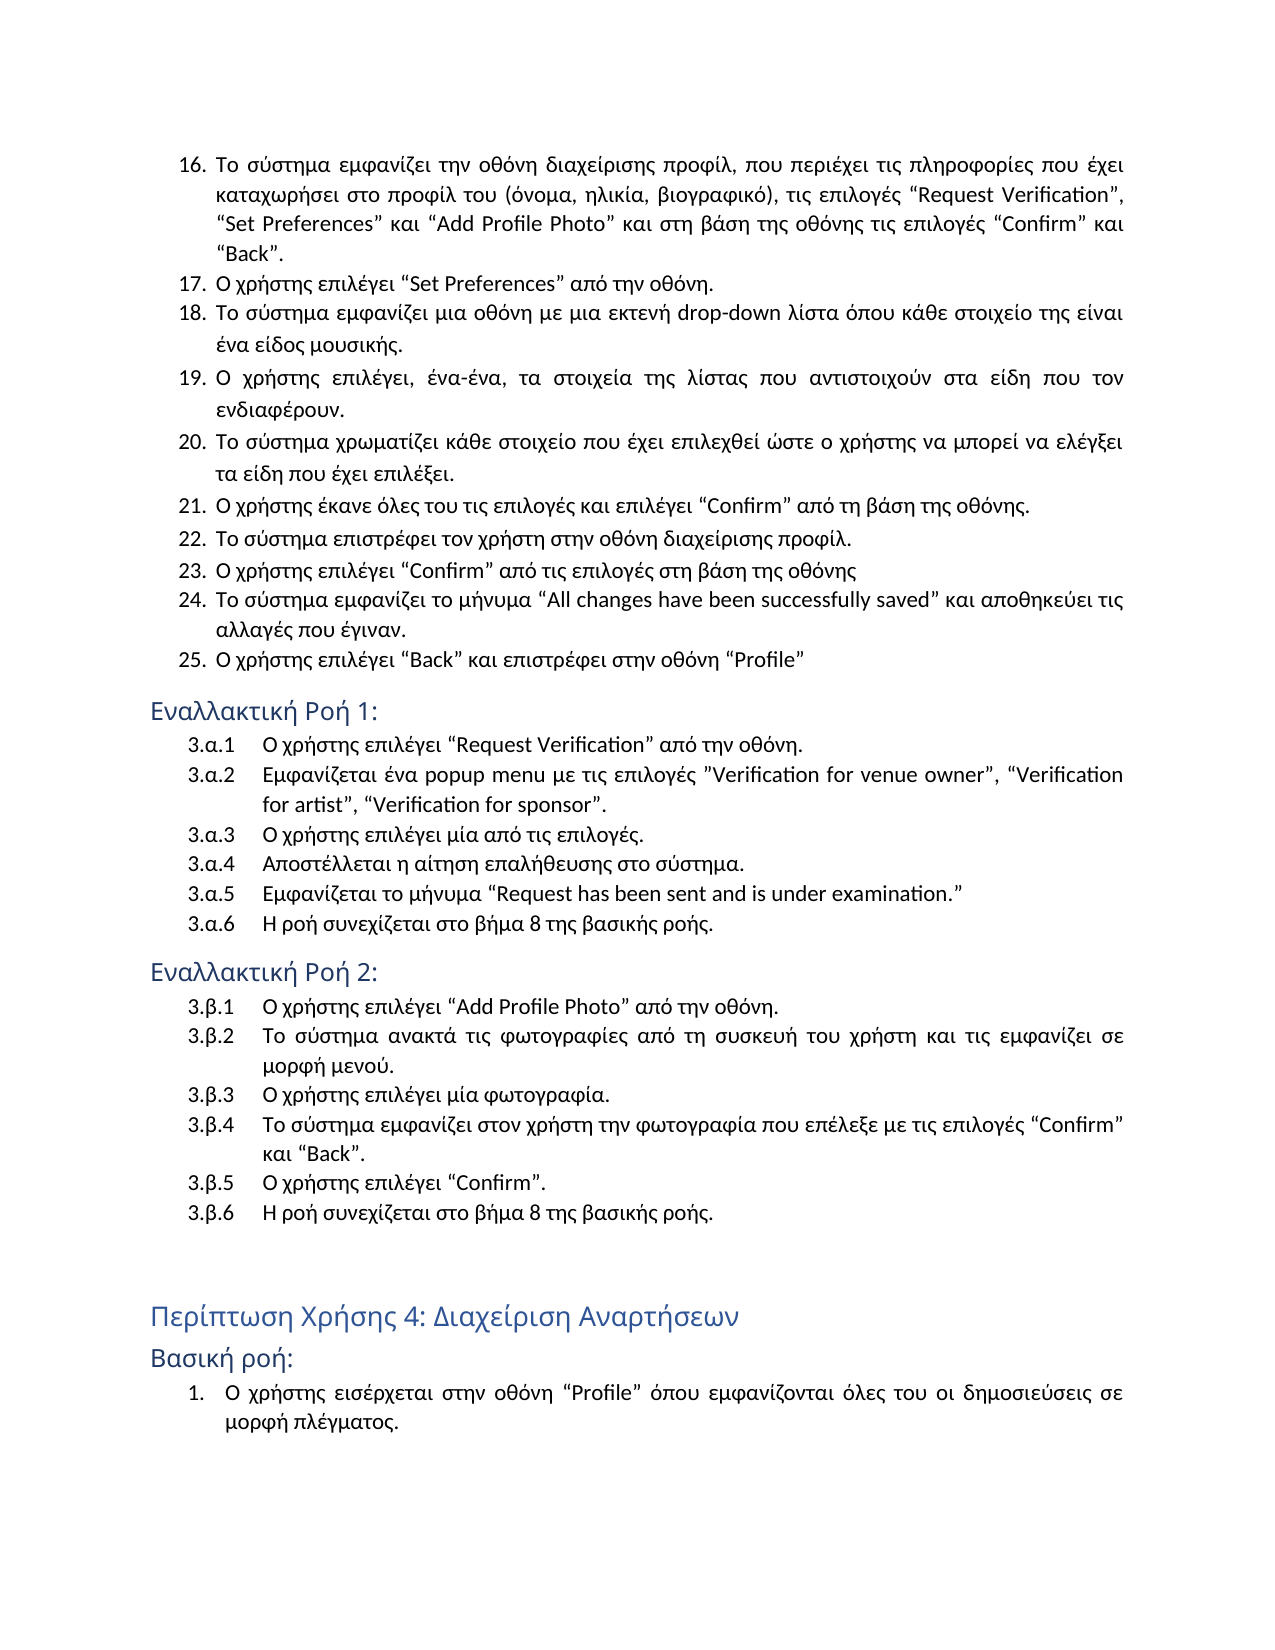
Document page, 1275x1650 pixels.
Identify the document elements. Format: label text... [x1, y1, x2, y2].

list Το σύστημα εμφανίζει στον χρήστη την φωτογραφία που επέλεξε με τις επιλογές “Confirm” και “Back”. [187, 1110, 1125, 1167]
list Ο χρήστης επιλέγει “Confirm”. [187, 1168, 1125, 1196]
subtitle Εναλλακτική Ροή 1: [150, 694, 1125, 728]
subtitle Βασική ροή: [150, 1341, 1125, 1375]
list Το σύστημα εμφανίζει μια οθόνη με μια εκτενή drop-down λίστα όπου κάθε στοιχείο της είναι ένα είδος μουσικής. [178, 298, 1125, 359]
list Ο χρήστης επιλέγει μία από τις επιλογές. [187, 820, 1125, 848]
list Ο χρήστης επιλέγει “Confirm” από τις επιλογές στη βάση της οθόνης [178, 556, 1125, 584]
list Ο χρήστης επιλέγει “Back” και επιστρέφει στην οθόνη “Profile” [178, 645, 1125, 673]
list Ο χρήστης επιλέγει “Set Preferences” από την οθόνη. [178, 269, 1125, 297]
list Το σύστημα εμφανίζει την οθόνη διαχείρισης προφίλ, που περιέχει τις πληροφορίες που έχει καταχωρήσει στο προφίλ του (όνομα, ηλικία, βιογραφικό), τις επιλογές “Request Verification”, “Set Preferences” και “Add Profile Photo” και στη βάση της οθόνης τις επιλογές “Confirm” και “Back”. [178, 150, 1125, 267]
list Η ροή συνεχίζεται στο βήμα 8 της βασικής ροής. [187, 1198, 1125, 1226]
list Ο χρήστης επιλέγει “Add Profile Photo” από την οθόνη. [187, 992, 1125, 1020]
list Αποστέλλεται η αίτηση επαλήθευσης στο σύστημα. [187, 849, 1125, 877]
list Εμφανίζεται το μήνυμα “Request has been sent and is under examination.” [187, 879, 1125, 907]
list Ο χρήστης επιλέγει, ένα-ένα, τα στοιχεία της λίστας που αντιστοιχούν στα είδη που τον ενδιαφέρουν. [178, 363, 1125, 423]
list Ο χρήστης επιλέγει μία φωτογραφία. [187, 1080, 1125, 1108]
list Ο χρήστης έκανε όλες του τις επιλογές και επιλέγει “Confirm” από τη βάση της οθόνης. [178, 492, 1125, 519]
list Το σύστημα εμφανίζει το μήνυμα “All changes have been successfully saved” και αποθηκεύει τις αλλαγές που έγιναν. [178, 586, 1125, 643]
subtitle Περίπτωση Χρήσης 4: Διαχείριση Αναρτήσεων [150, 1297, 1125, 1334]
subtitle Εναλλακτική Ροή 2: [150, 955, 1125, 989]
list Εμφανίζεται ένα popup menu με τις επιλογές ”Verification for venue owner”, “Verification for artist”, “Verification for sponsor”. [187, 760, 1125, 818]
list Η ροή συνεχίζεται στο βήμα 8 της βασικής ροής. [187, 909, 1125, 937]
list Το σύστημα ανακτά τις φωτογραφίες από τη συσκευή του χρήστη και τις εμφανίζει σε μορφή μενού. [187, 1022, 1125, 1079]
list Το σύστημα χρωματίζει κάθε στοιχείο που έχει επιλεχθεί ώστε ο χρήστης να μπορεί να ελέγξει τα είδη που έχει επιλέξει. [178, 427, 1125, 487]
list Ο χρήστης επιλέγει “Request Verification” από την οθόνη. [187, 731, 1125, 759]
list Ο χρήστης εισέρχεται στην οθόνη “Profile” όπου εμφανίζονται όλες του οι δημοσιεύσεις σε μορφή πλέγματος. [187, 1378, 1125, 1435]
list Το σύστημα επιστρέφει τον χρήστη στην οθόνη διαχείρισης προφίλ. [178, 524, 1125, 552]
